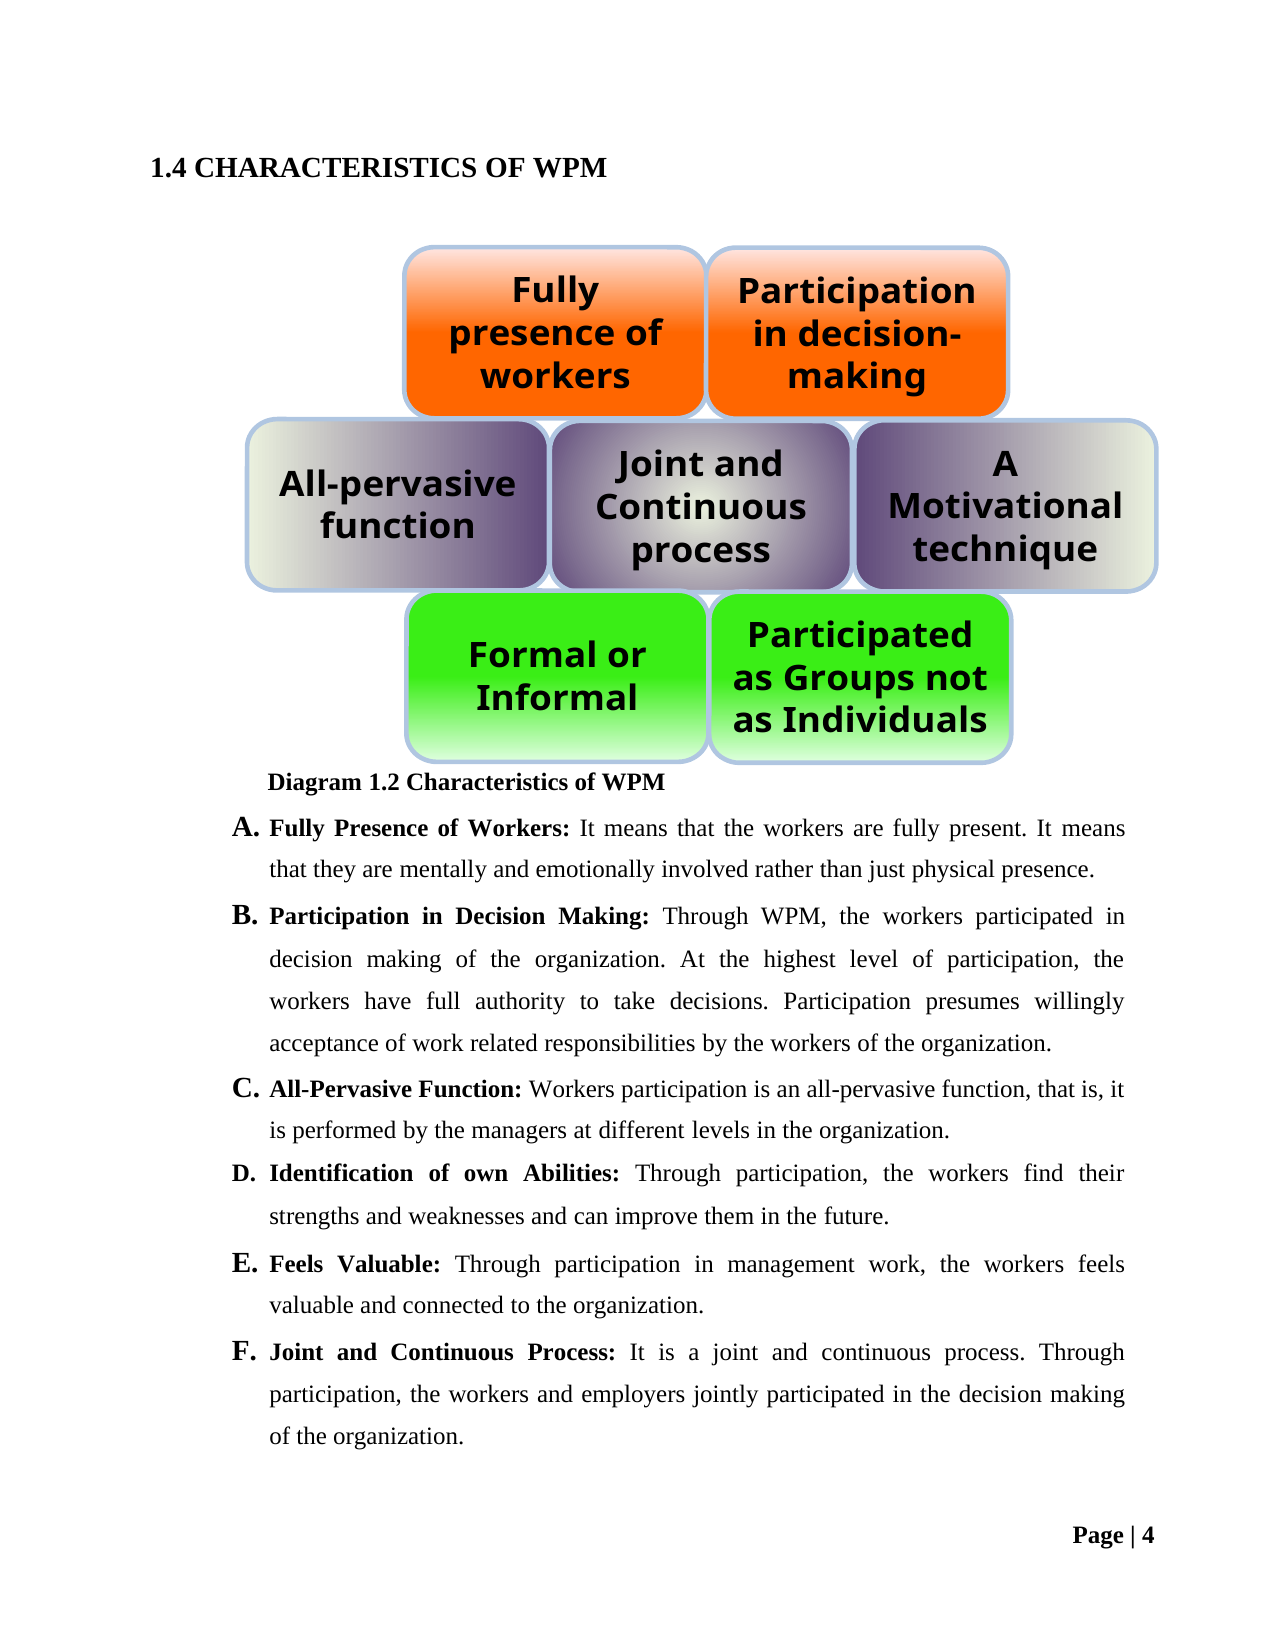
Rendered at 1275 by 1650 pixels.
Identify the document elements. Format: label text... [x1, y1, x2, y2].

list Identification of own Abilities: Through participation, the workers find their strengths and weaknesses and can improve them in the future. [232, 1158, 1124, 1230]
subtitle CHARACTERISTICS OF WPM [150, 150, 1154, 183]
subtitle Diagram 1.2 Characteristics of WPM [267, 767, 1154, 796]
list Fully Presence of Workers: It means that the workers are fully present. It means that they are mentally and emotionally involved rather than just physical presence. [232, 809, 1126, 883]
list Participation in Decision Making: Through WPM, the workers participated in decision making of the organization. At the highest level of participation, the workers have full authority to take decisions. Participation presumes willingly acceptance of work related responsibilities by the workers of the organization. [232, 897, 1125, 1057]
list Joint and Continuous Process: It is a joint and continuous process. Through participation, the workers and employers jointly participated in the decision making of the organization. [232, 1333, 1126, 1449]
list Feels Valuable: Through participation in management work, the workers feels valuable and connected to the organization. [232, 1245, 1125, 1318]
list All-Pervasive Function: Workers participation is an all-pervasive function, that is, it is performed by the managers at different levels in the organization. [232, 1070, 1124, 1144]
